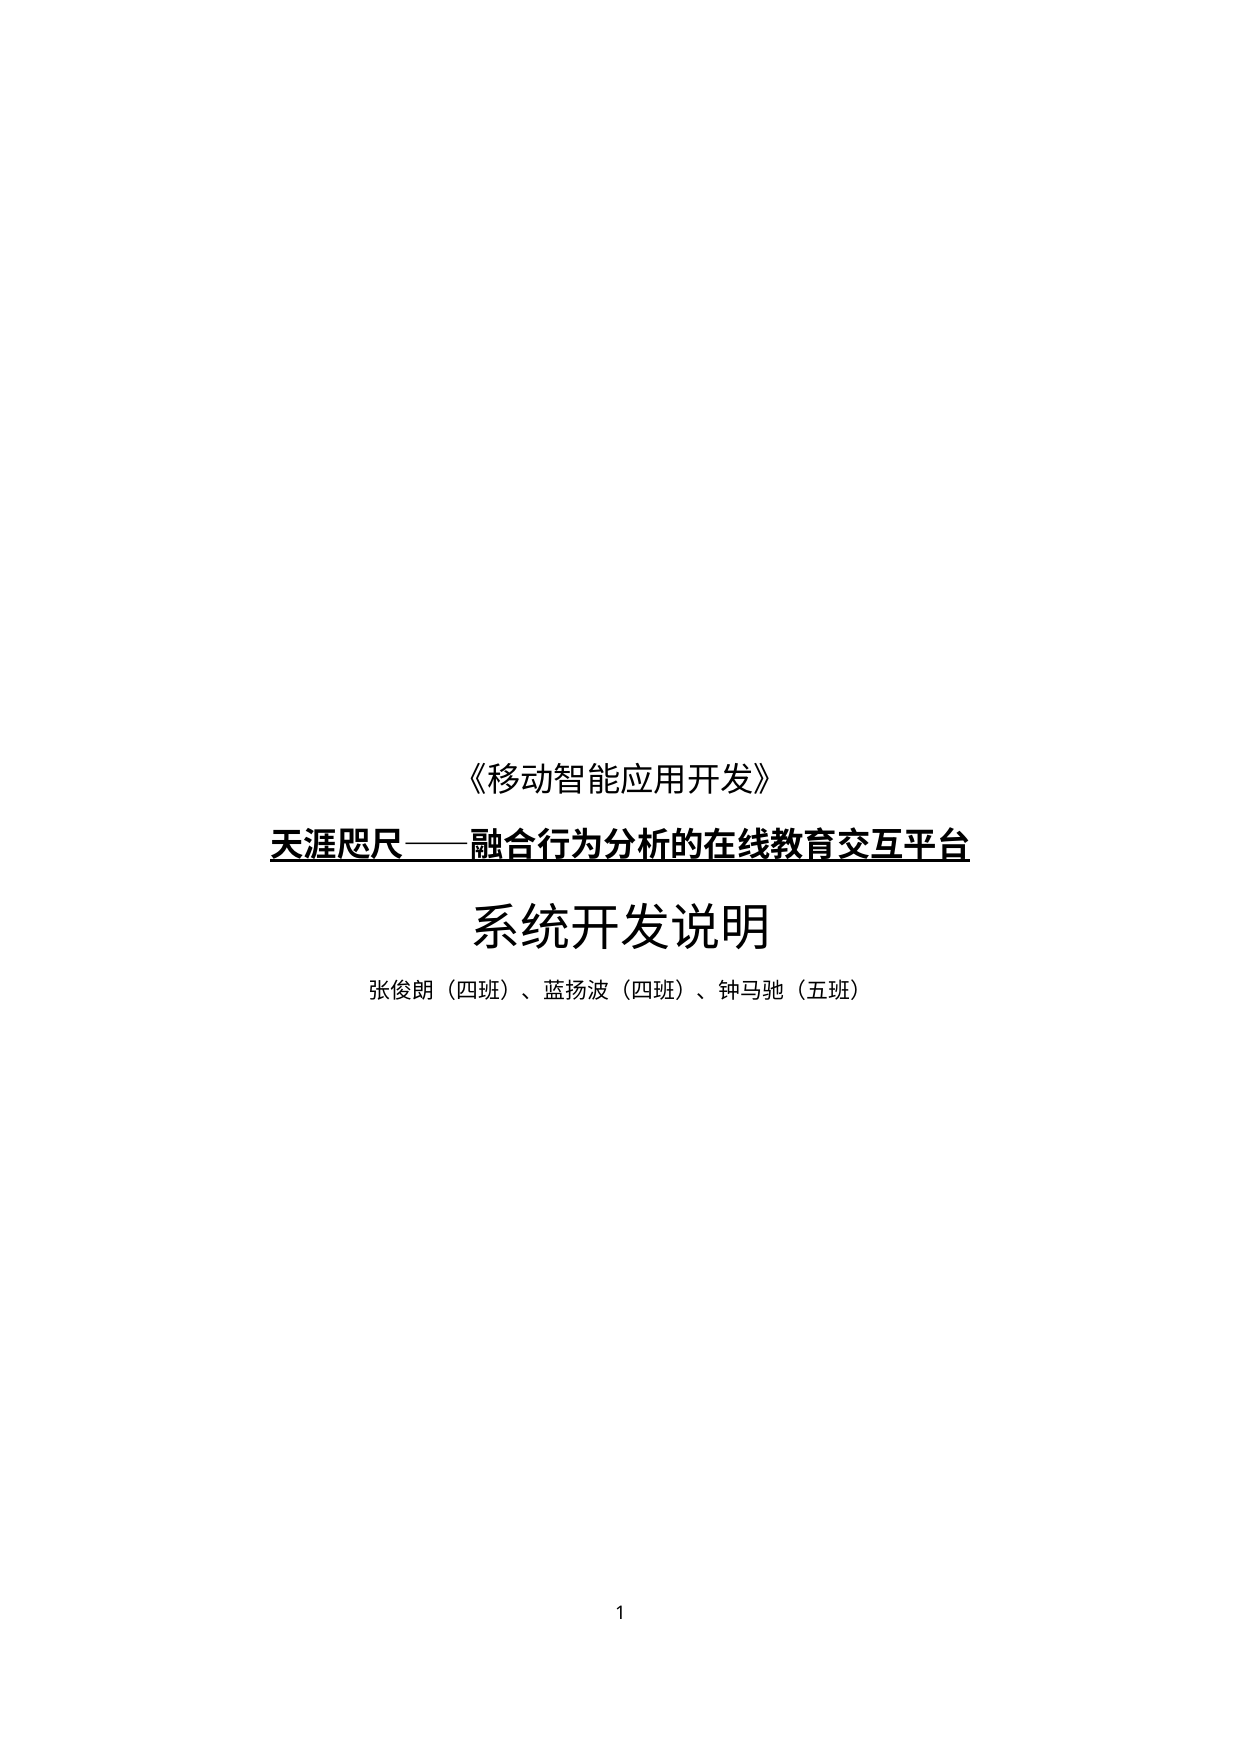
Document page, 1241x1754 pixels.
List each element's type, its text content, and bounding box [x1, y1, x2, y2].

text 天涯咫尺——融合行为分析的在线教育交互平台 [187, 810, 1053, 875]
text 张俊朗（四班）、蓝扬波（四班）、钟马驰（五班） [187, 972, 1053, 1005]
text 《移动智能应用开发》 [187, 745, 1053, 810]
text 系统开发说明 [187, 875, 1053, 972]
